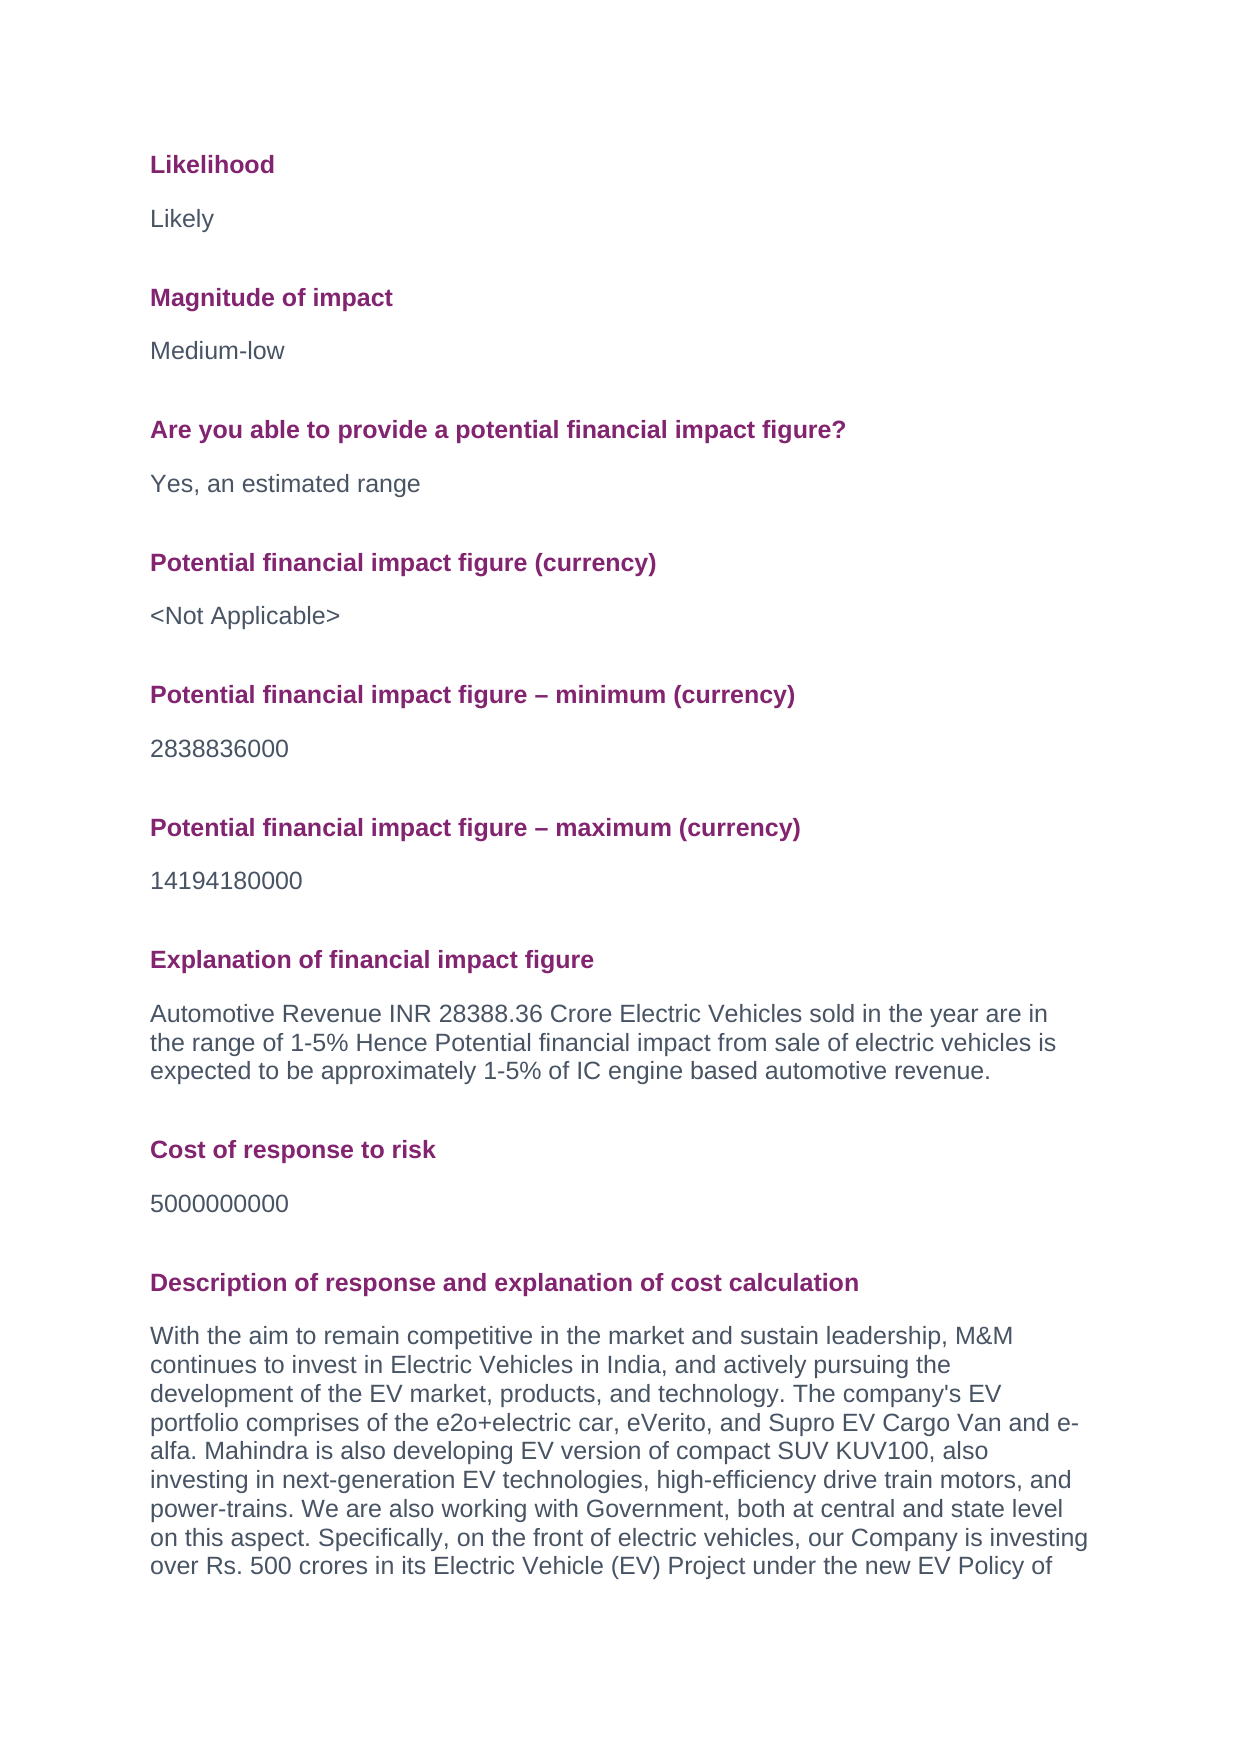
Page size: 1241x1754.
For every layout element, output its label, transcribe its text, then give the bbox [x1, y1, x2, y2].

text <Not Applicable> [150, 601, 1090, 630]
text Yes, an estimated range [150, 469, 1090, 497]
subtitle Cost of response to risk [150, 1135, 1090, 1164]
text 5000000000 [150, 1189, 1090, 1217]
subtitle Potential financial impact figure – maximum (currency) [150, 812, 1090, 841]
subtitle Magnitude of impact [150, 282, 1090, 311]
subtitle Description of response and explanation of cost calculation [150, 1267, 1090, 1296]
subtitle Are you able to provide a potential financial impact figure? [150, 415, 1090, 444]
text Automotive Revenue INR 28388.36 Crore Electric Vehicles sold in the year are in the range of 1-5% Hence Potential financial impact from sale of electric vehicles is expected to be approximately 1-5% of IC engine based automotive revenue. [150, 999, 1090, 1085]
subtitle Explanation of financial impact figure [150, 945, 1090, 974]
text Likely [150, 204, 1090, 232]
subtitle Likelihood [150, 150, 1090, 179]
text 2838836000 [150, 734, 1090, 762]
text 14194180000 [150, 866, 1090, 895]
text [150, 1321, 1090, 1580]
subtitle Potential financial impact figure – minimum (currency) [150, 680, 1090, 709]
text Medium-low [150, 336, 1090, 365]
subtitle Potential financial impact figure (currency) [150, 547, 1090, 576]
